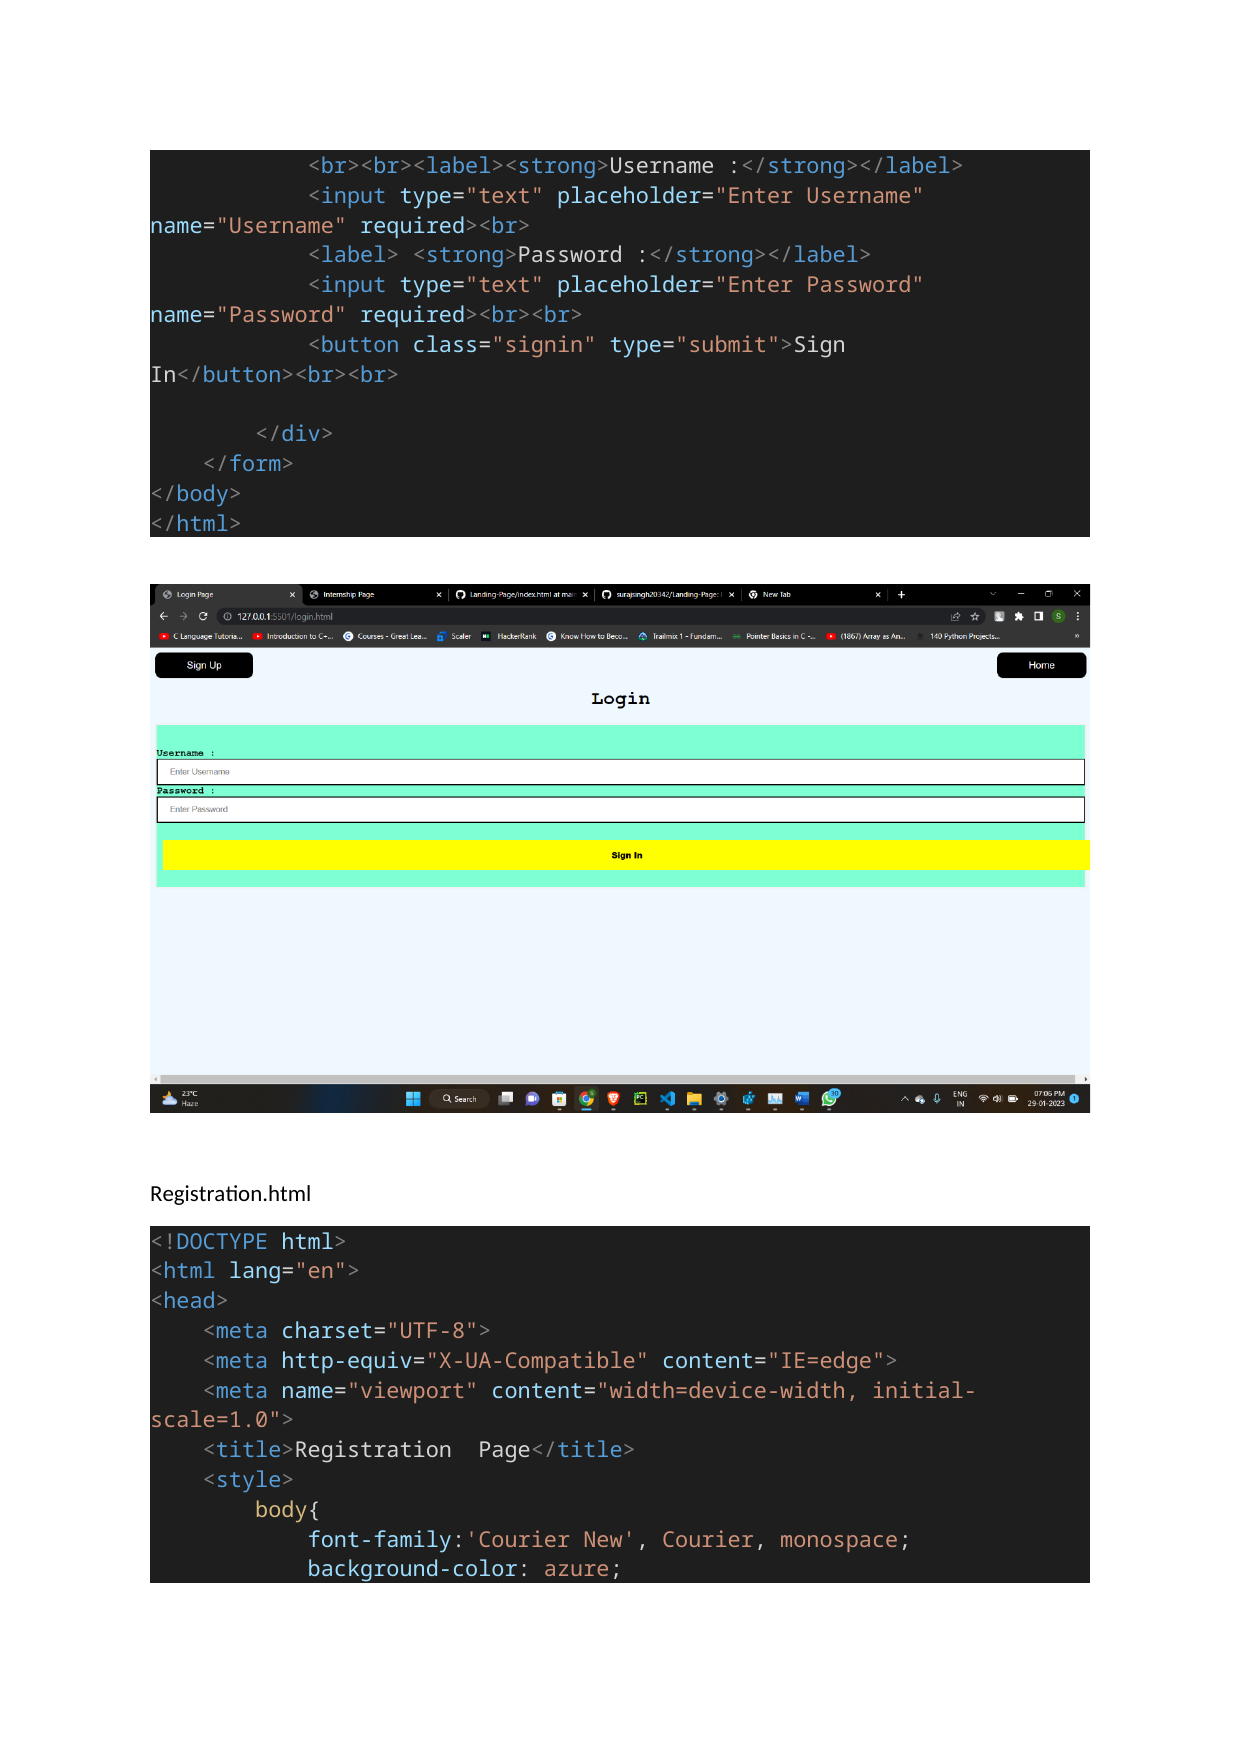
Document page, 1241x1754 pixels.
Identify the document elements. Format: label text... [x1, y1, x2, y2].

text <input type="text" placeholder="Enter Password" name="Password" required><br><br> [150, 269, 1090, 329]
text <label> <strong>Password :</strong></label> [150, 239, 1090, 269]
text <meta charset="UTF-8"> [150, 1315, 1090, 1345]
text <html lang="en"> [150, 1255, 1090, 1285]
text <title>Registration Page</title> [150, 1434, 1090, 1464]
text </html> [150, 507, 1090, 537]
text <input type="text" placeholder="Enter Username" name="Username" required><br> [150, 180, 1090, 239]
text </body> [150, 478, 1090, 507]
text <button class="signin" type="submit">Sign In</button><br><br> [150, 329, 1090, 388]
text <head> [150, 1285, 1090, 1315]
text font-family:'Courier New', Courier, monospace; [150, 1523, 1090, 1553]
text <style> [150, 1464, 1090, 1494]
text <!DOCTYPE html> [150, 1226, 1090, 1255]
text <meta http-equiv="X-UA-Compatible" content="IE=edge"> [150, 1345, 1090, 1374]
text body{ [150, 1494, 1090, 1523]
text </div> [150, 418, 1090, 448]
text background-color: azure; [150, 1553, 1090, 1583]
text <br><br><label><strong>Username :</strong></label> [150, 150, 1090, 180]
text <meta name="viewport" content="width=device-width, initial-scale=1.0"> [150, 1374, 1090, 1434]
text Registration.html [150, 1179, 1090, 1207]
text </form> [150, 448, 1090, 478]
picture [150, 584, 1091, 1113]
